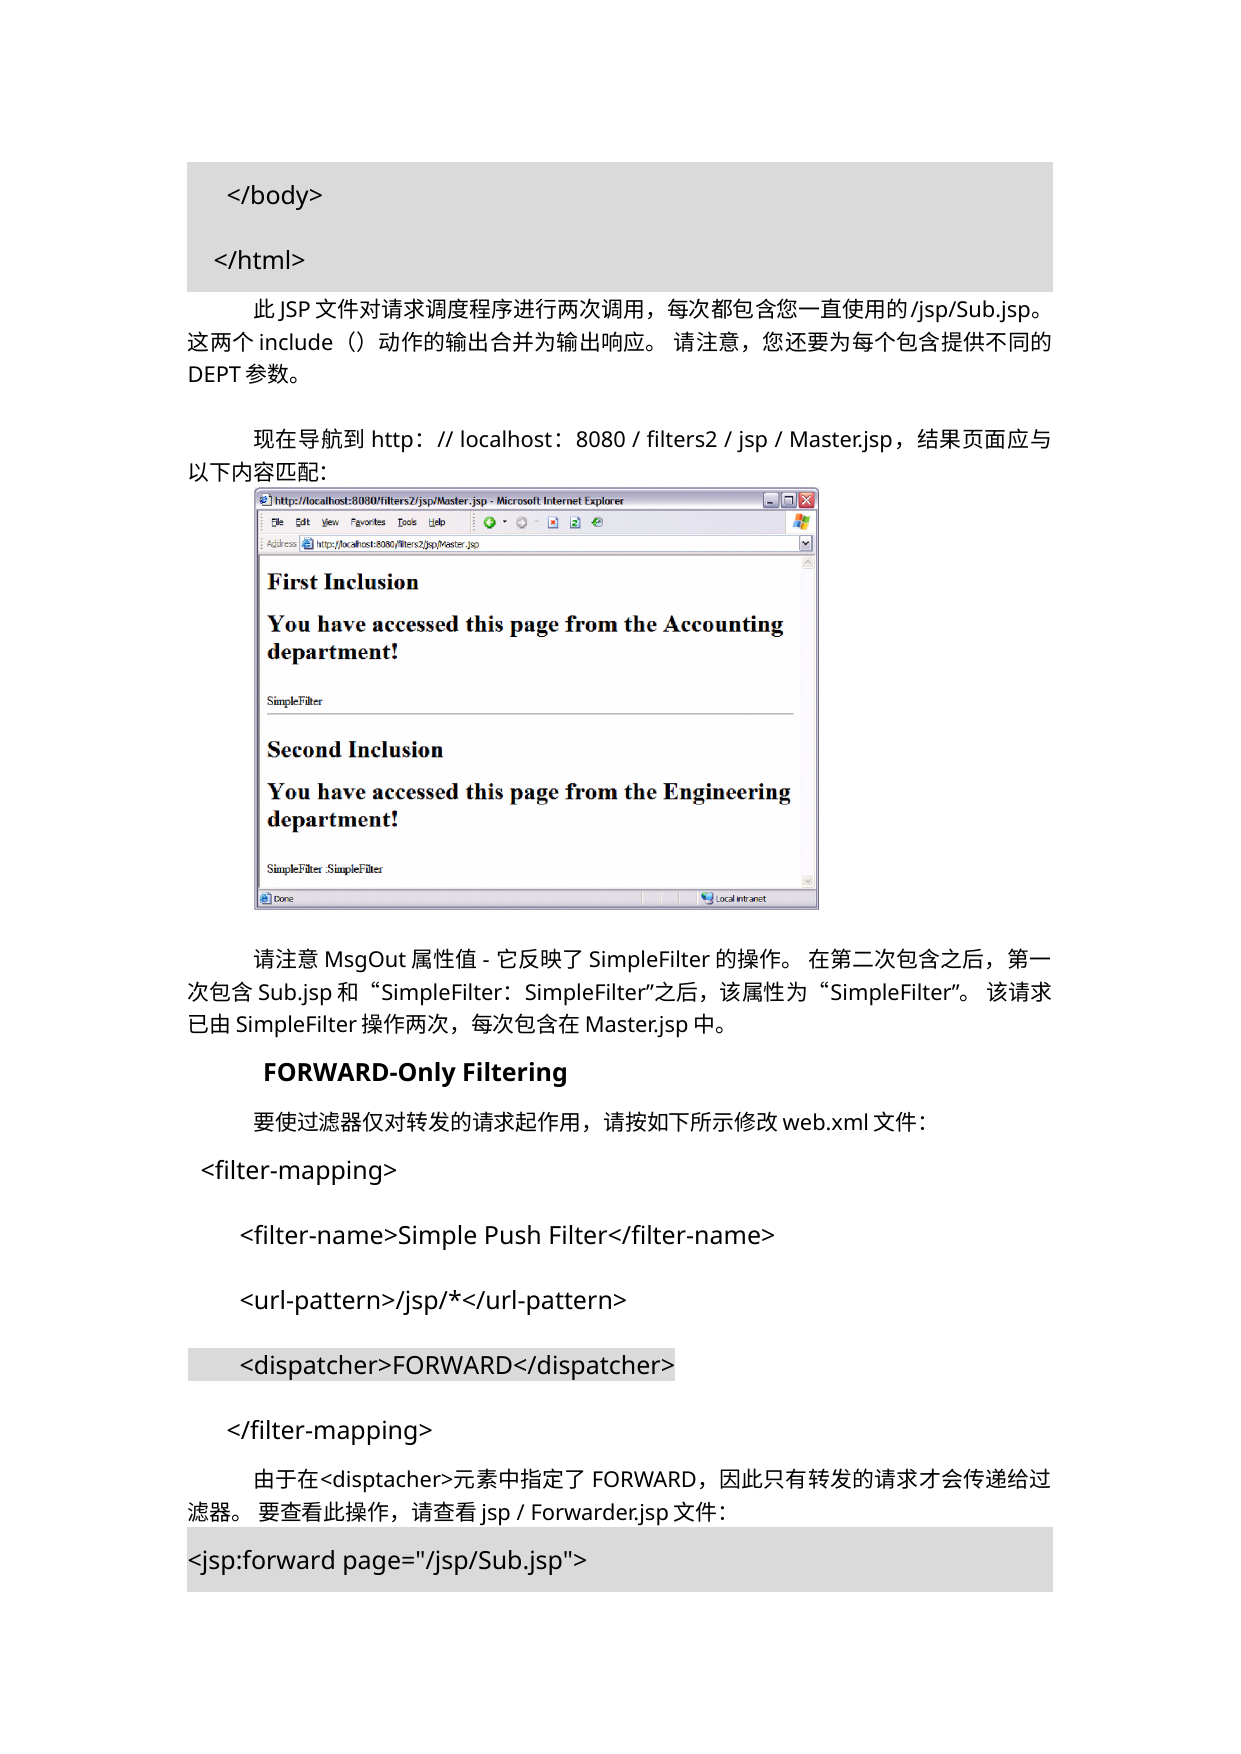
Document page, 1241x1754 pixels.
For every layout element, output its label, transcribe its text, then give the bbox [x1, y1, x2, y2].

text </html> [187, 227, 1053, 292]
text <jsp:forward page="/jsp/Sub.jsp"> [187, 1527, 1053, 1592]
text <filter-mapping> [187, 1137, 1053, 1202]
text </filter-mapping> [187, 1397, 1053, 1462]
picture [253, 487, 819, 911]
text </body> [187, 162, 1053, 227]
text 由于在<disptacher>元素中指定了FORWARD，因此只有转发的请求才会传递给过滤器。 要查看此操作，请查看jsp / Forwarder.jsp文件： [187, 1462, 1053, 1527]
text 要使过滤器仅对转发的请求起作用，请按如下所示修改web.xml文件： [187, 1104, 1053, 1137]
text <url-pattern>/jsp/*</url-pattern> [187, 1267, 1053, 1332]
text <filter-name>Simple Push Filter</filter-name> [187, 1202, 1053, 1267]
text 请注意MsgOut属性值 - 它反映了SimpleFilter的操作。 在第二次包含之后，第一次包含Sub.jsp和“SimpleFilter：SimpleFilter”之后，该属性为“SimpleFilter”。 该请求已由SimpleFilter操作两次，每次包含在Master.jsp中。 [187, 942, 1053, 1039]
text 此JSP文件对请求调度程序进行两次调用，每次都包含您一直使用的/jsp/Sub.jsp。 这两个include（）动作的输出合并为输出响应。 请注意，您还要为每个包含提供不同的DEPT参数。 [187, 292, 1053, 389]
text FORWARD-Only Filtering [187, 1039, 1053, 1104]
text <dispatcher>FORWARD</dispatcher> [187, 1332, 1053, 1397]
text 现在导航到http：// localhost：8080 / filters2 / jsp / Master.jsp，结果页面应与以下内容匹配： [187, 422, 1053, 487]
